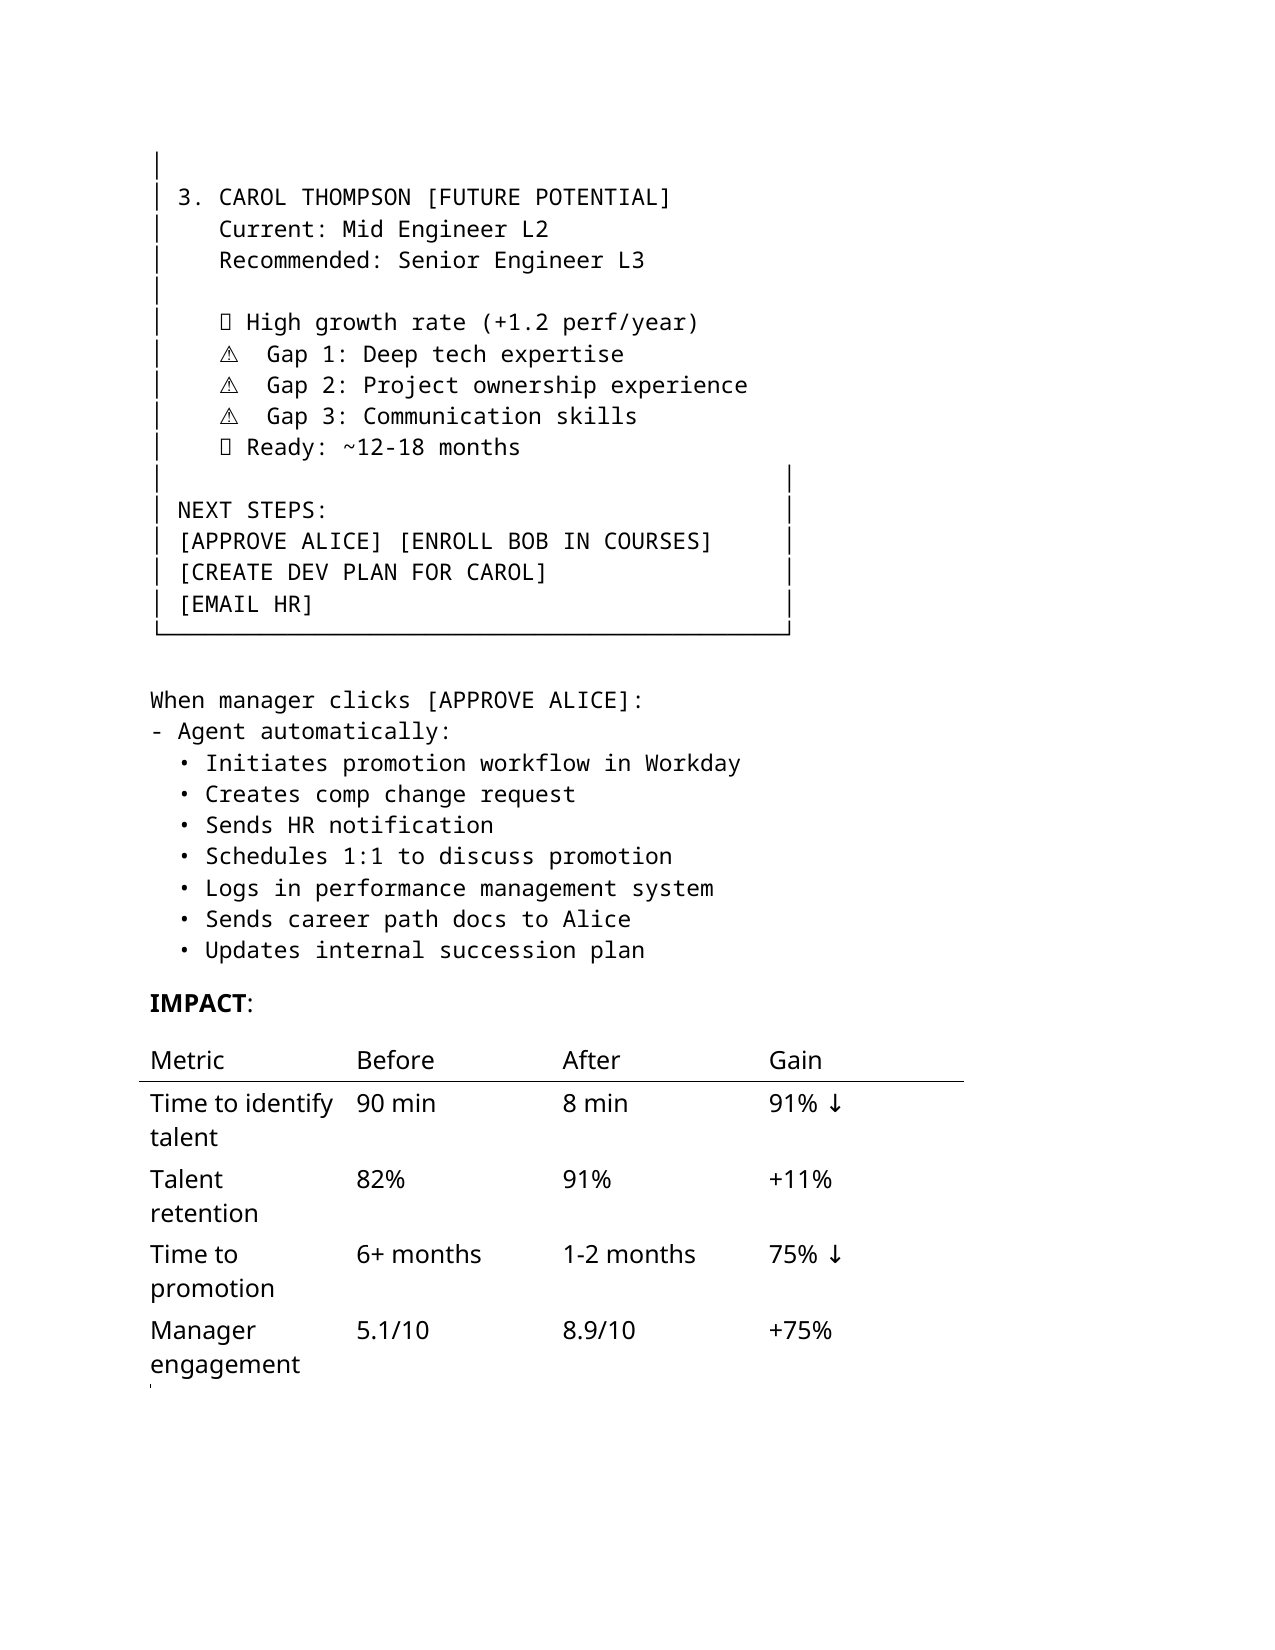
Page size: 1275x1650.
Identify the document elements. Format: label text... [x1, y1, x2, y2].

table_cell 8.9/10 [551, 1309, 757, 1384]
table_cell 91% [551, 1158, 757, 1233]
table_cell 8 min [551, 1082, 757, 1158]
table_cell 90 min [345, 1082, 551, 1158]
table_header Metric [139, 1039, 345, 1081]
table_cell 75% ↓ [758, 1233, 964, 1309]
table_cell +75% [758, 1309, 964, 1384]
text IMPACT: [150, 986, 1125, 1020]
table_cell Talent retention [139, 1158, 345, 1233]
table_cell Manager engagement [139, 1309, 345, 1384]
table_header After [551, 1039, 757, 1081]
table_cell 5.1/10 [345, 1309, 551, 1384]
table_cell +11% [758, 1158, 964, 1233]
table_cell 1-2 months [551, 1233, 757, 1309]
table_cell Time to promotion [139, 1233, 345, 1309]
table_header Gain [758, 1039, 964, 1081]
table_cell 6+ months [345, 1233, 551, 1309]
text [150, 150, 1125, 965]
table_cell 82% [345, 1158, 551, 1233]
table_cell Time to identify talent [139, 1082, 345, 1158]
table_cell 91% ↓ [758, 1082, 964, 1158]
table_header Before [345, 1039, 551, 1081]
